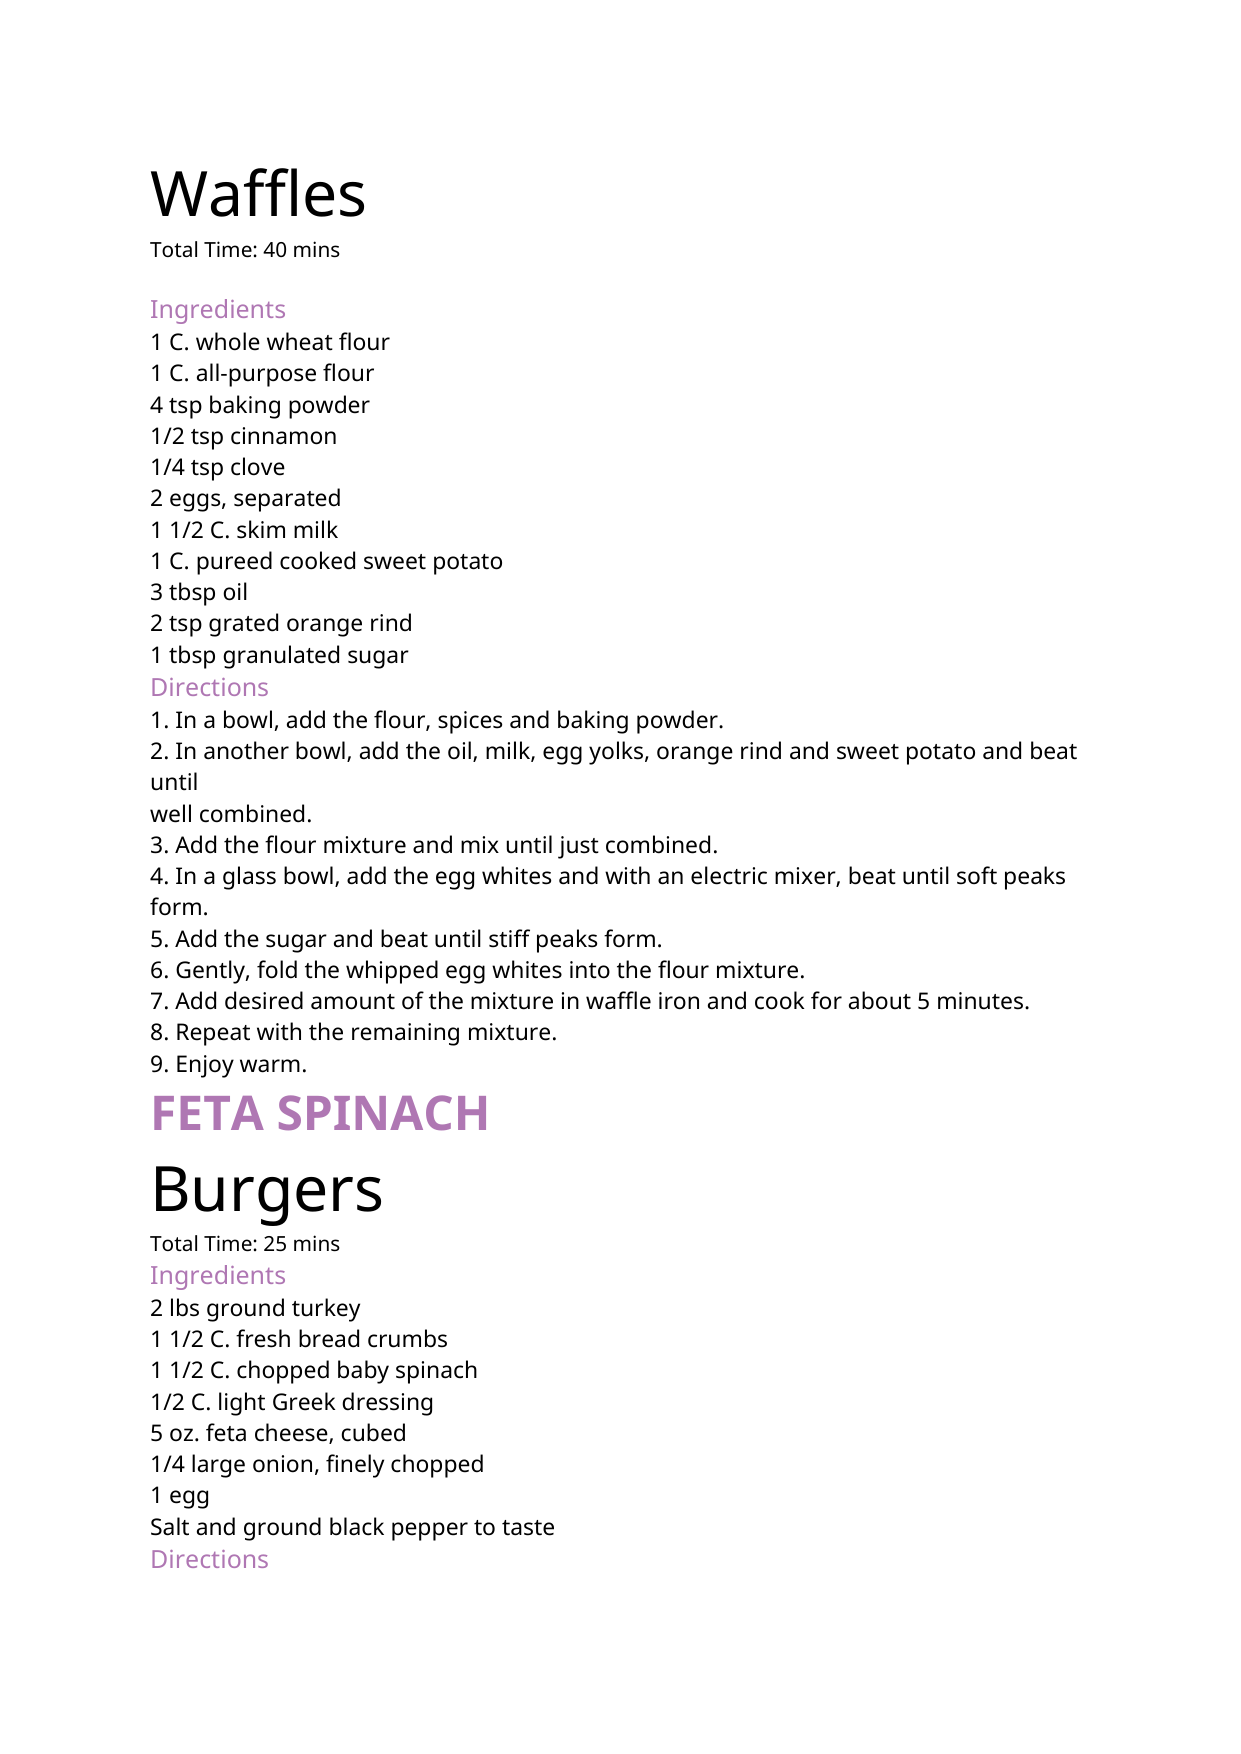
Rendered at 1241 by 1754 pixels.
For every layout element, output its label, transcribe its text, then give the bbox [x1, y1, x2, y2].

text 2 tsp grated orange rind [150, 607, 1090, 638]
text Directions [150, 670, 1090, 704]
text 3. Add the flour mixture and mix until just combined. [150, 829, 1090, 860]
text Waffles [150, 150, 1090, 235]
text 1 C. all-purpose flour [150, 357, 1090, 388]
text Directions [150, 1542, 1090, 1576]
text Total Time: 25 mins [150, 1229, 1090, 1258]
text well combined. [150, 798, 1090, 829]
text Burgers [150, 1144, 1090, 1229]
text 1/4 large onion, finely chopped [150, 1448, 1090, 1479]
text Salt and ground black pepper to taste [150, 1511, 1090, 1542]
text 5 oz. feta cheese, cubed [150, 1417, 1090, 1448]
text 6. Gently, fold the whipped egg whites into the flour mixture. [150, 954, 1090, 985]
text 7. Add desired amount of the mixture in waffle iron and cook for about 5 minutes. [150, 985, 1090, 1016]
text 9. Enjoy warm. [150, 1048, 1090, 1079]
text 2 lbs ground turkey [150, 1292, 1090, 1323]
text 3 tbsp oil [150, 576, 1090, 607]
text Ingredients [150, 292, 1090, 326]
text 1 C. pureed cooked sweet potato [150, 545, 1090, 576]
text 2. In another bowl, add the oil, milk, egg yolks, orange rind and sweet potato and beat until [150, 735, 1090, 798]
text 5. Add the sugar and beat until stiff peaks form. [150, 923, 1090, 954]
text Total Time: 40 mins [150, 235, 1090, 263]
text 1/2 tsp cinnamon [150, 420, 1090, 451]
text 1/4 tsp clove [150, 451, 1090, 482]
text FETA SPINACH [150, 1079, 1090, 1144]
text 1/2 C. light Greek dressing [150, 1386, 1090, 1417]
text Ingredients [150, 1258, 1090, 1292]
text 1 1/2 C. chopped baby spinach [150, 1354, 1090, 1386]
text 1 1/2 C. skim milk [150, 513, 1090, 545]
text 1 C. whole wheat flour [150, 326, 1090, 357]
text 2 eggs, separated [150, 482, 1090, 513]
text 8. Repeat with the remaining mixture. [150, 1016, 1090, 1048]
text 1. In a bowl, add the flour, spices and baking powder. [150, 704, 1090, 735]
text 1 1/2 C. fresh bread crumbs [150, 1323, 1090, 1354]
text 4 tsp baking powder [150, 388, 1090, 420]
text 1 egg [150, 1479, 1090, 1511]
text 1 tbsp granulated sugar [150, 638, 1090, 670]
text 4. In a glass bowl, add the egg whites and with an electric mixer, beat until soft peaks form. [150, 860, 1090, 923]
